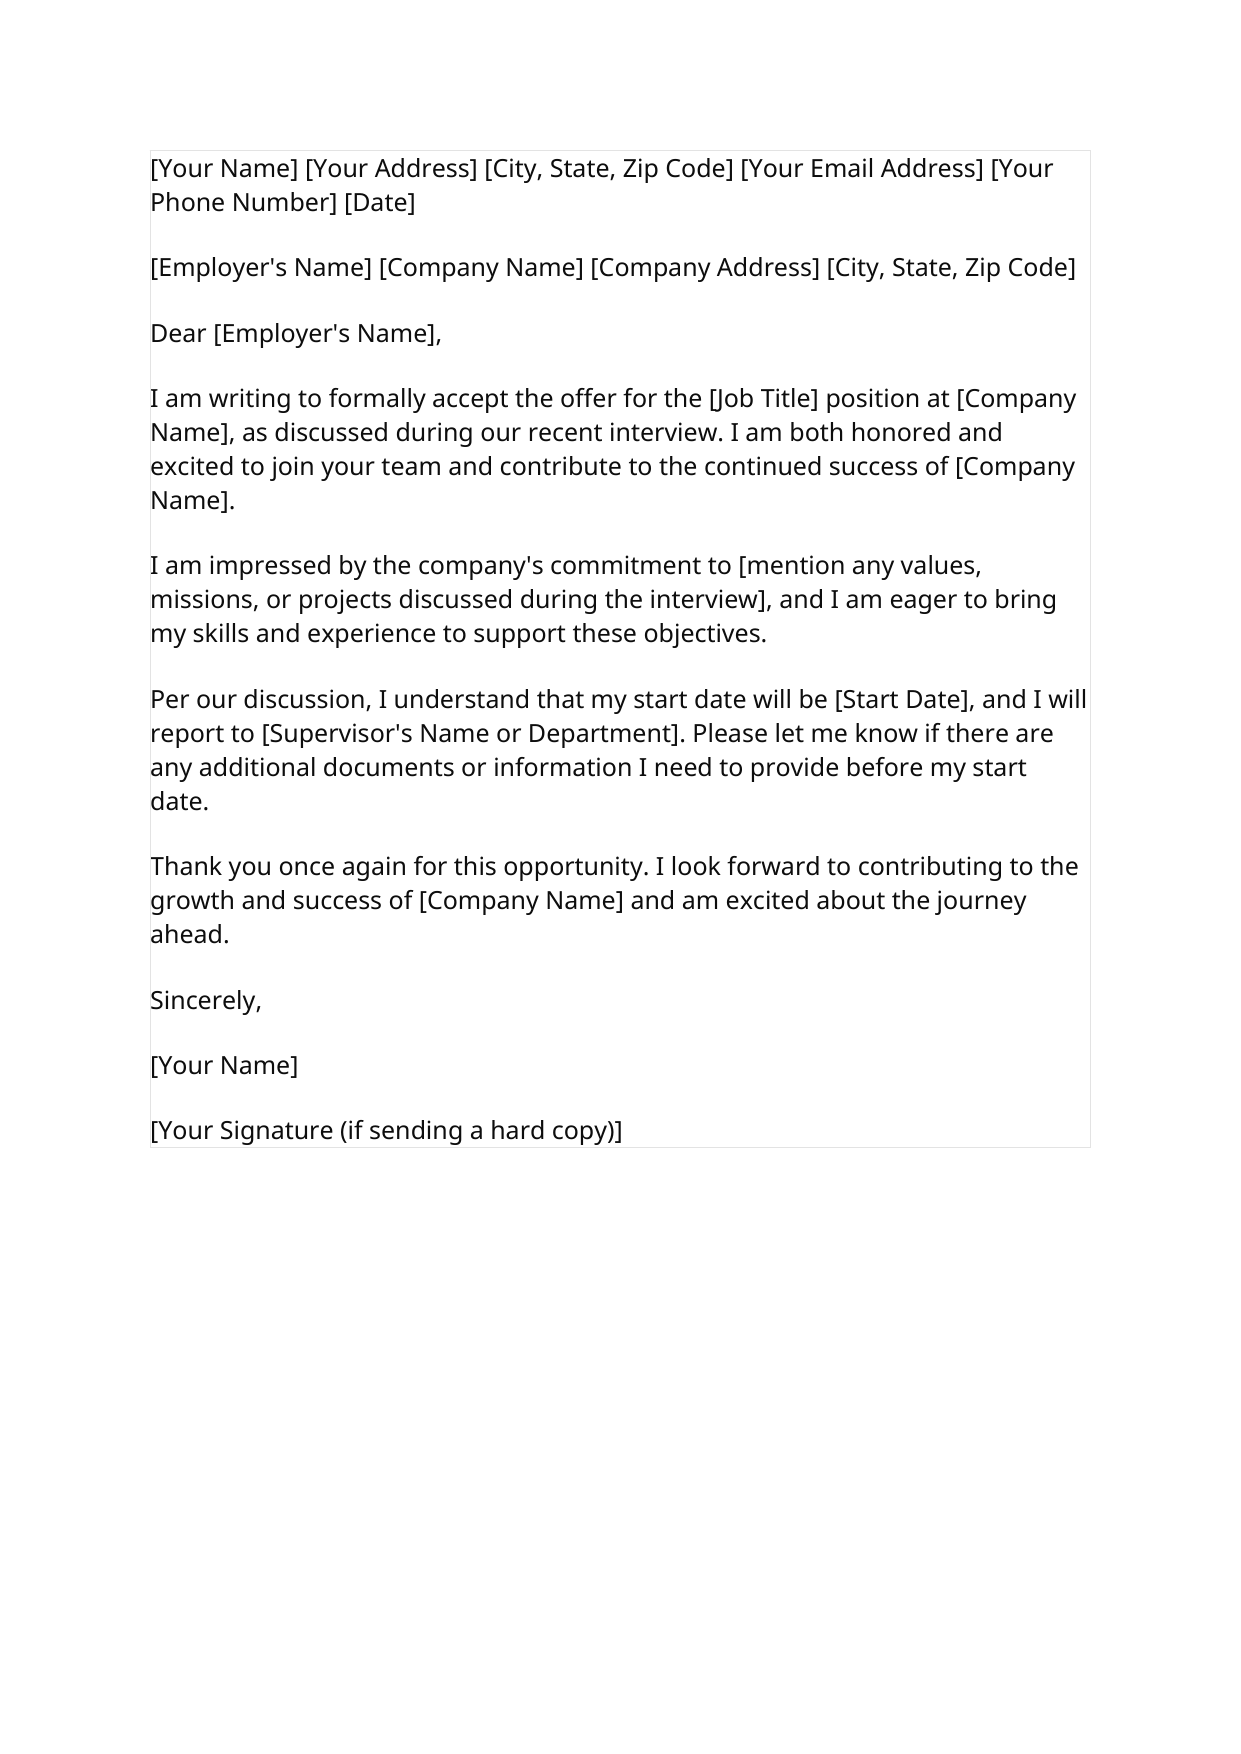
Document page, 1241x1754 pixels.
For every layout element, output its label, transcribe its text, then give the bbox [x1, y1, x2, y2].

text I am writing to formally accept the offer for the [Job Title] position at [Company Name], as discussed during our recent interview. I am both honored and excited to join your team and contribute to the continued success of [Company Name]. [151, 380, 1090, 517]
text [Your Name] [151, 1047, 1090, 1082]
text Per our discussion, I understand that my start date will be [Start Date], and I will report to [Supervisor's Name or Department]. Please let me know if there are any additional documents or information I need to provide before my start date. [151, 681, 1090, 818]
text [Employer's Name] [Company Name] [Company Address] [City, State, Zip Code] [151, 249, 1090, 284]
text I am impressed by the company's commitment to [mention any values, missions, or projects discussed during the interview], and I am eager to bring my skills and experience to support these objectives. [151, 547, 1090, 650]
text [Your Name] [Your Address] [City, State, Zip Code] [Your Email Address] [Your Phone Number] [Date] [151, 151, 1090, 219]
text Thank you once again for this opportunity. I look forward to contributing to the growth and success of [Company Name] and am excited about the journey ahead. [151, 848, 1090, 951]
text [Your Signature (if sending a hard copy)] [151, 1112, 1090, 1147]
text Dear [Employer's Name], [151, 315, 1090, 349]
text Sincerely, [151, 982, 1090, 1016]
